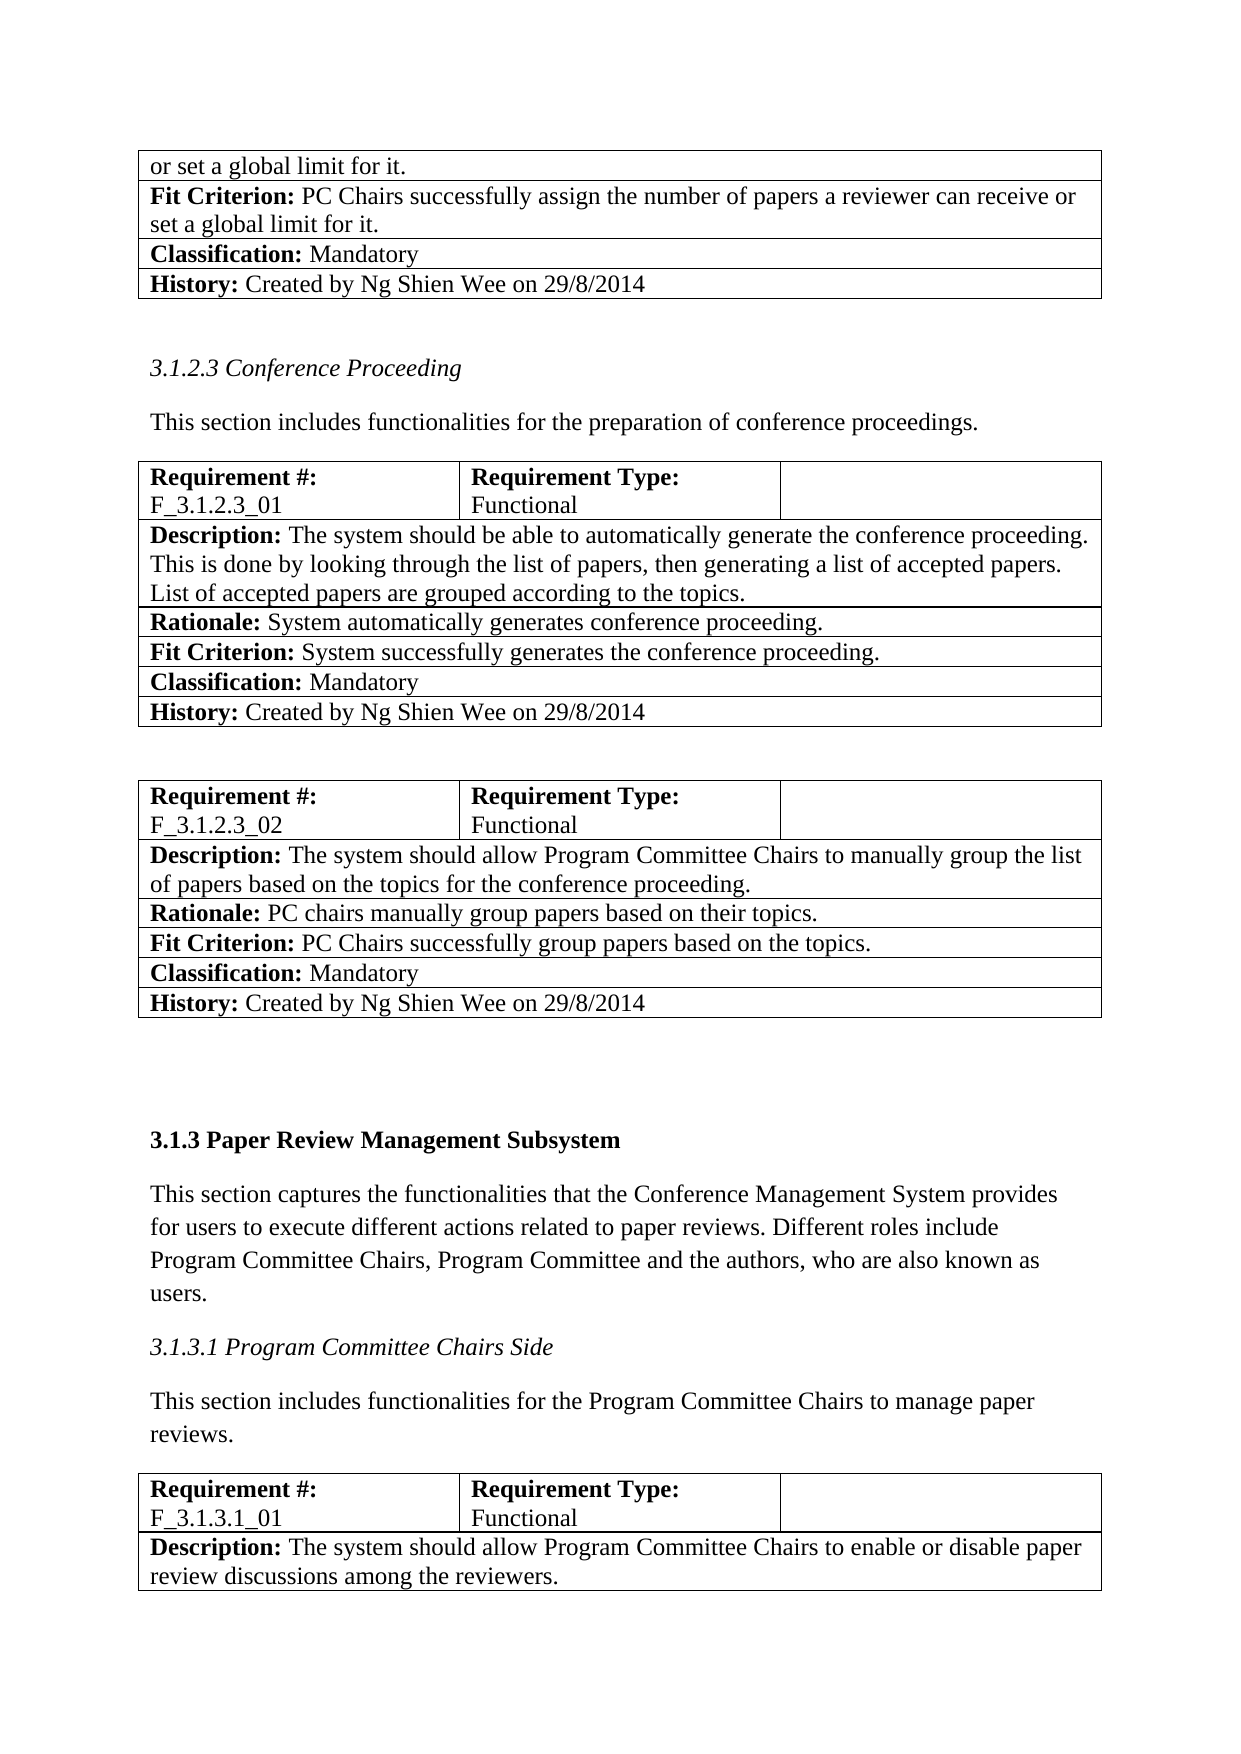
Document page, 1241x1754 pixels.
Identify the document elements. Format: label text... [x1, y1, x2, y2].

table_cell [139, 151, 1101, 180]
table_cell Description: The system should allow Program Committee Chairs to enable or disable paper review discussions among the reviewers. [139, 1533, 1101, 1590]
table_cell Rationale: PC chairs manually group papers based on their topics. [139, 899, 1101, 927]
text This section captures the functionalities that the Conference Management System provides for users to execute different actions related to paper reviews. Different roles include Program Committee Chairs, Program Committee and the authors, who are also known as users. [150, 1179, 1090, 1307]
table_header [781, 1474, 1101, 1531]
text 3.1.3 Paper Review Management Subsystem [150, 1125, 1090, 1154]
table_cell History: Created by Ng Shien Wee on 29/8/2014 [139, 697, 1101, 726]
table_header [781, 462, 1101, 519]
table_cell History: Created by Ng Shien Wee on 29/8/2014 [139, 988, 1101, 1017]
table_cell Classification: Mandatory [139, 239, 1101, 268]
table_header Requirement Type: Functional [460, 462, 780, 519]
text 3.1.2.3 Conference Proceeding [150, 353, 1090, 382]
table_header Requirement Type: Functional [460, 781, 780, 839]
table_cell History: Created by Ng Shien Wee on 29/8/2014 [139, 269, 1101, 298]
table_header Requirement #: F_3.1.2.3_02 [139, 781, 459, 839]
table_cell Classification: Mandatory [139, 667, 1101, 696]
table_cell Classification: Mandatory [139, 958, 1101, 987]
table_cell Fit Criterion: PC Chairs successfully group papers based on the topics. [139, 928, 1101, 957]
table_header Requirement #: F_3.1.3.1_01 [139, 1474, 459, 1531]
table_cell Description: The system should be able to automatically generate the conference proceeding. This is done by looking through the list of papers, then generating a list of accepted papers. List of accepted papers are grouped according to the topics. [139, 520, 1101, 606]
table_header Requirement Type: Functional [460, 1474, 780, 1531]
text 3.1.3.1 Program Committee Chairs Side [150, 1332, 1090, 1361]
table_cell Fit Criterion: PC Chairs successfully assign the number of papers a reviewer can receive or set a global limit for it. [139, 181, 1101, 238]
table_cell Description: The system should allow Program Committee Chairs to manually group the list of papers based on the topics for the conference proceeding. [139, 840, 1101, 897]
text This section includes functionalities for the preparation of conference proceedings. [150, 407, 1090, 435]
table_cell Fit Criterion: System successfully generates the conference proceeding. [139, 637, 1101, 666]
table_cell Rationale: System automatically generates conference proceeding. [139, 608, 1101, 636]
table_header [781, 781, 1101, 839]
text This section includes functionalities for the Program Committee Chairs to manage paper reviews. [150, 1386, 1090, 1448]
table_header Requirement #: F_3.1.2.3_01 [139, 462, 459, 519]
